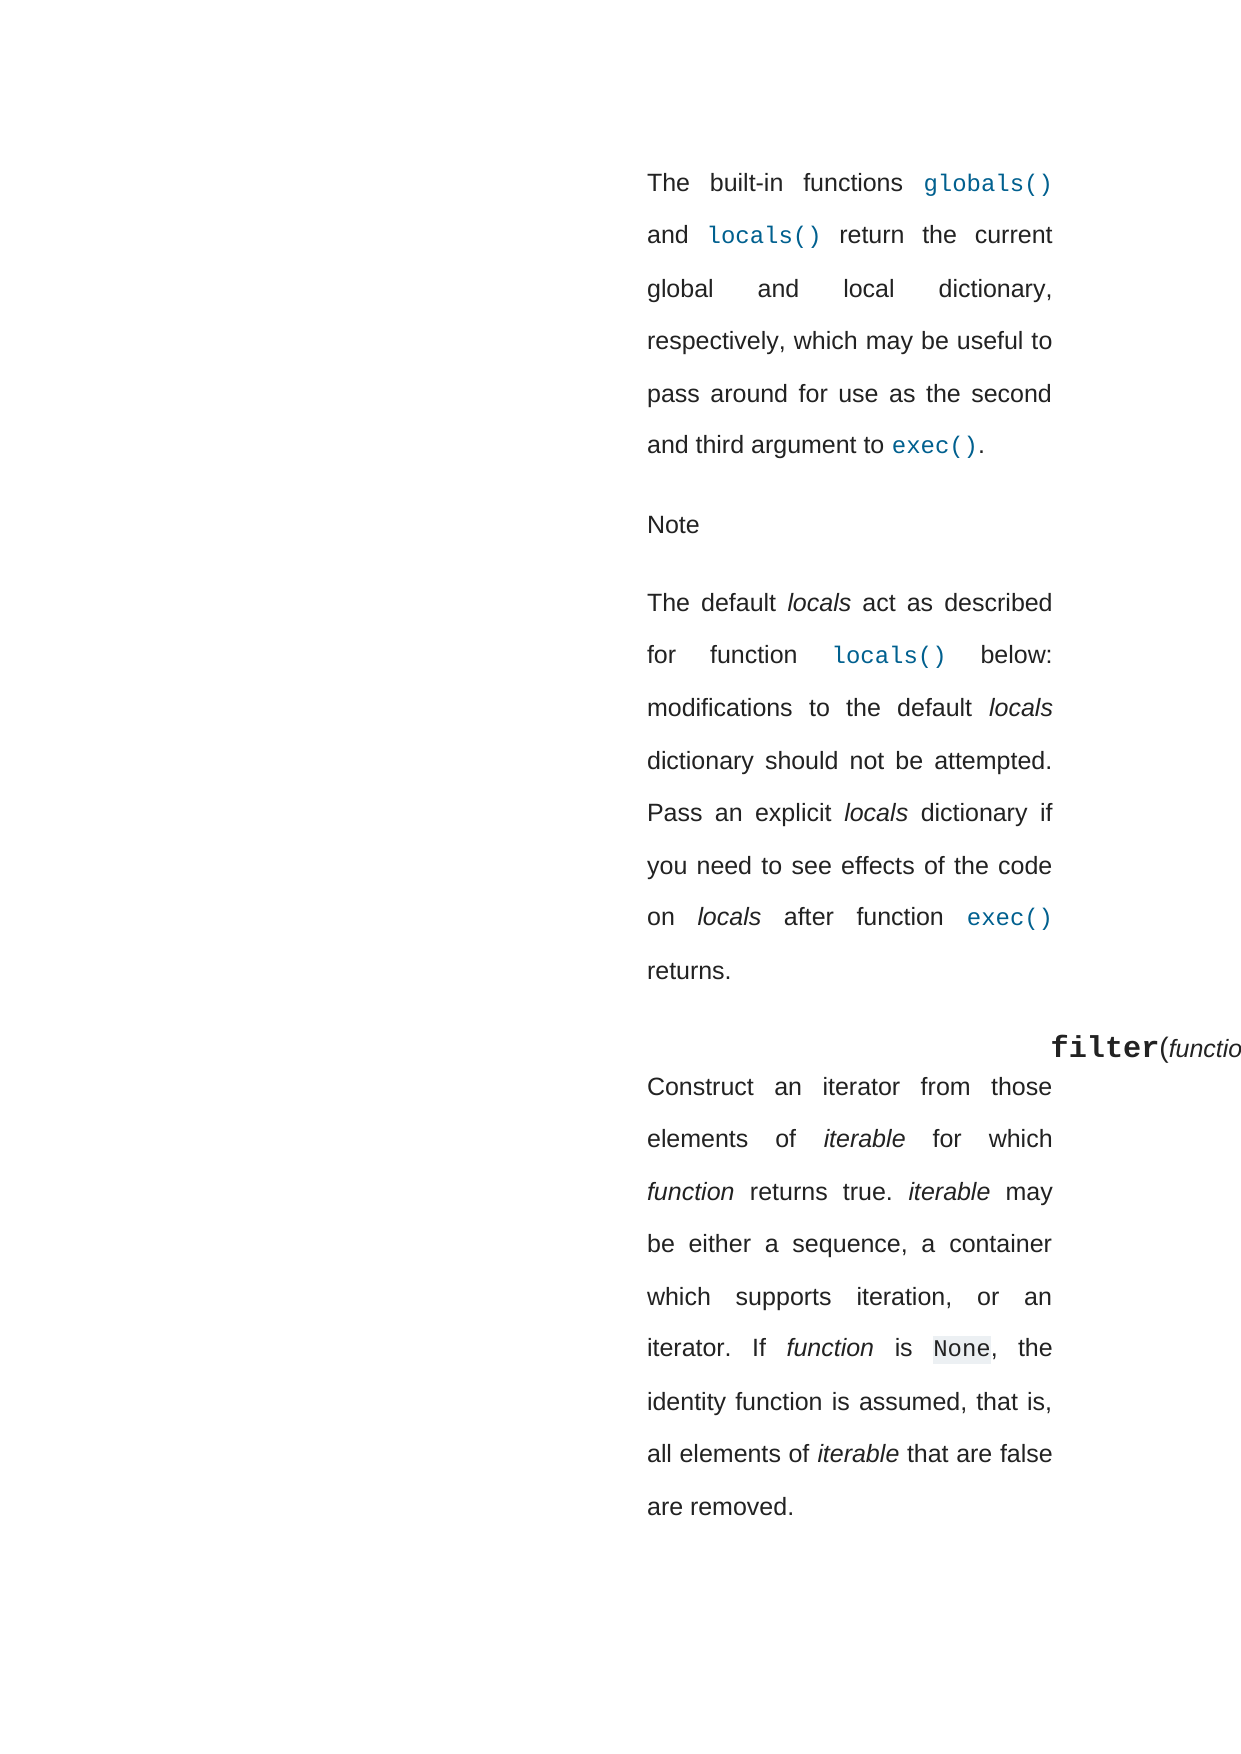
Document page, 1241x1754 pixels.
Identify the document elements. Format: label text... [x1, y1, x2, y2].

text The default locals act as described for function locals() below: modifications to the default locals dictionary should not be attempted. Pass an explicit locals dictionary if you need to see effects of the code on locals after function exec() returns. [647, 584, 1053, 989]
text The built-in functions globals() and locals() return the current global and local dictionary, respectively, which may be useful to pass around for use as the second and third argument to exec(). [647, 164, 1053, 464]
text Note [647, 506, 1053, 543]
text filter(function, iterable)¶ [1050, 1029, 1240, 1067]
text Construct an iterator from those elements of iterable for which function returns true. iterable may be either a sequence, a container which supports iteration, or an iterator. If function is None, the identity function is assumed, that is, all elements of iterable that are false are removed. [647, 1067, 1053, 1524]
